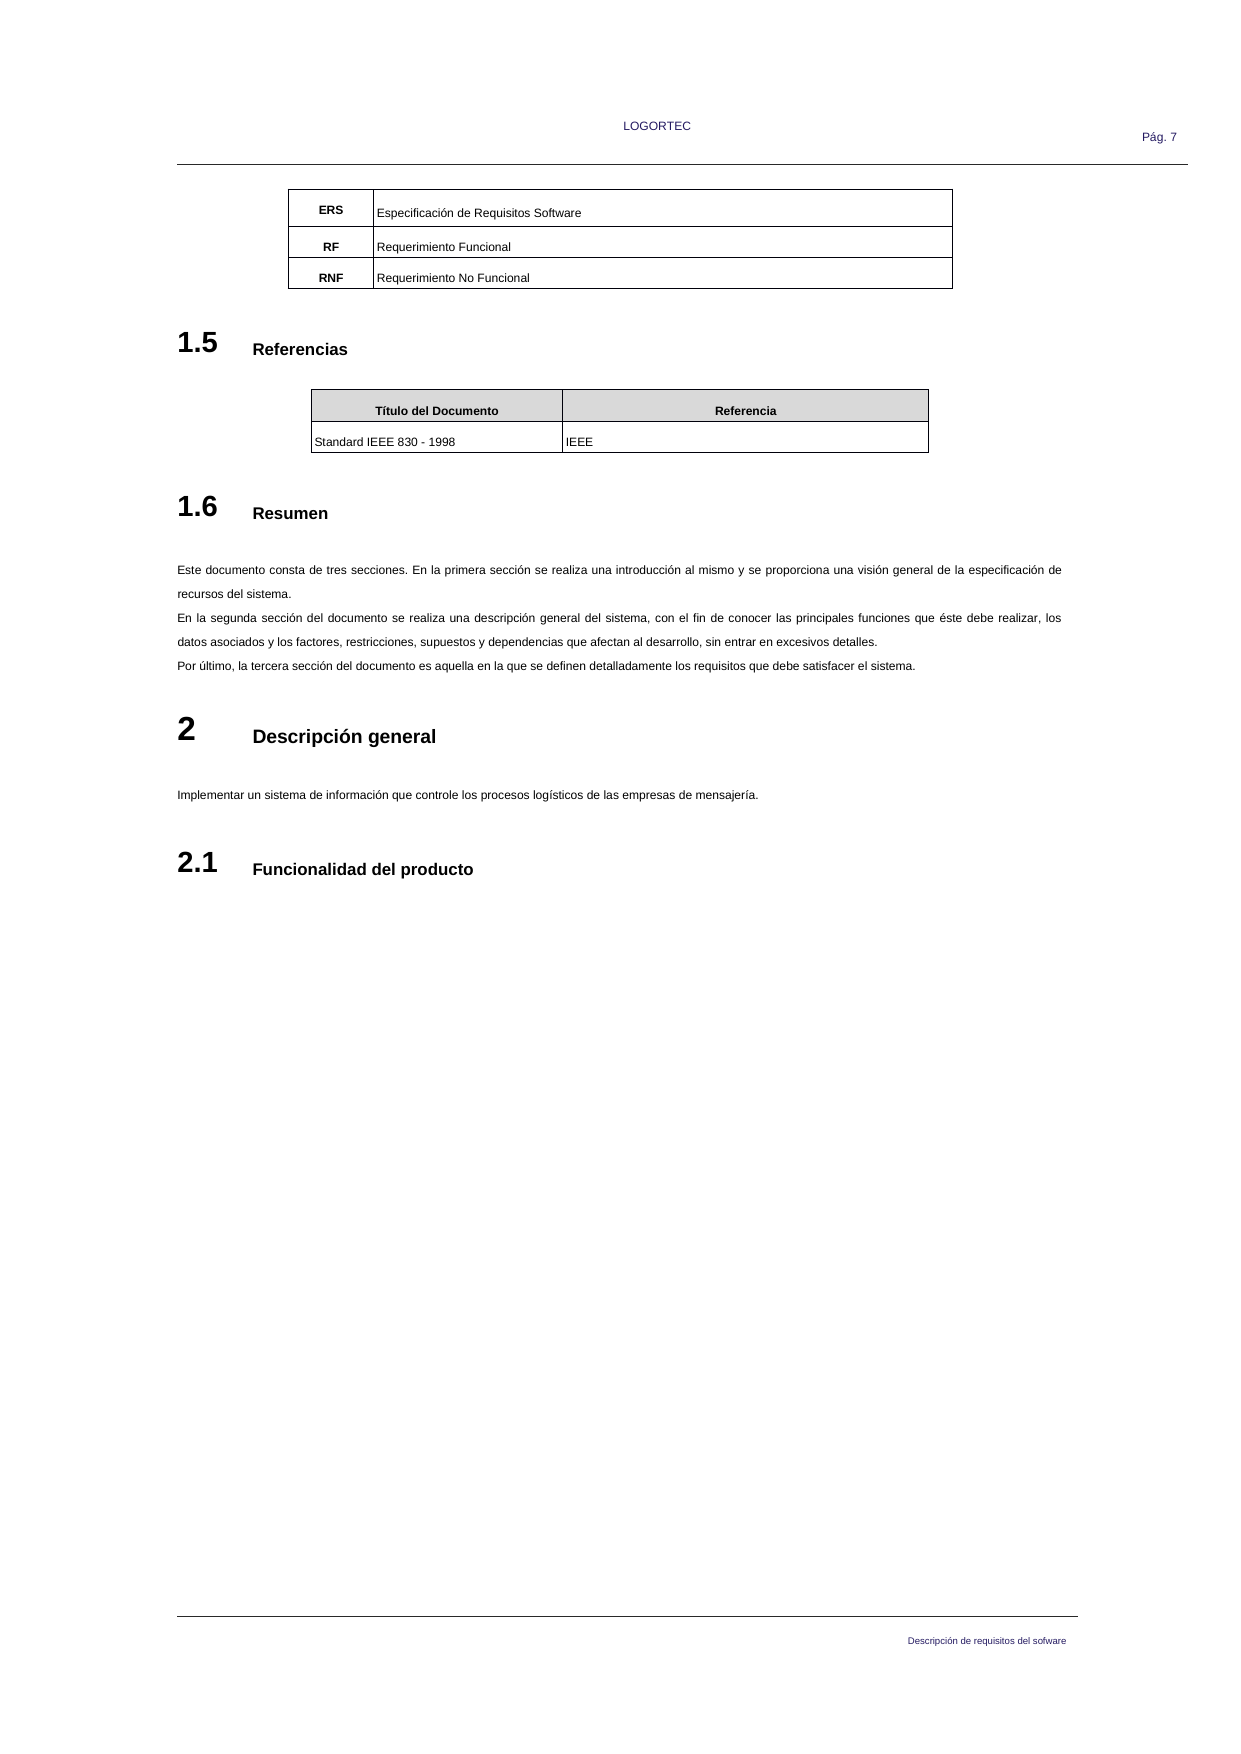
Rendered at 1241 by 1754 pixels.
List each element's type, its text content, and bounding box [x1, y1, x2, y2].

table_cell Standard IEEE 830 - 1998 [312, 422, 562, 452]
table_cell Requerimiento Funcional [374, 227, 952, 257]
table_cell Especificación de Requisitos Software [374, 190, 952, 226]
table_cell ERS [289, 190, 373, 226]
list Referencias [177, 326, 1063, 359]
text Por último, la tercera sección del documento es aquella en la que se definen detalladamente los requisitos que debe satisfacer el sistema. [177, 649, 1063, 673]
list Descripción general [177, 709, 1063, 748]
table_cell RNF [289, 258, 373, 288]
table_cell RF [289, 227, 373, 257]
text Implementar un sistema de información que controle los procesos logísticos de las empresas de mensajería. [177, 778, 1063, 802]
text Este documento consta de tres secciones. En la primera sección se realiza una introducción al mismo y se proporciona una visión general de la especificación de recursos del sistema. [177, 553, 1063, 601]
text En la segunda sección del documento se realiza una descripción general del sistema, con el fin de conocer las principales funciones que éste debe realizar, los datos asociados y los factores, restricciones, supuestos y dependencias que afectan al desarrollo, sin entrar en excesivos detalles. [177, 601, 1063, 649]
table_cell IEEE [563, 422, 928, 452]
table_header Referencia [563, 390, 928, 421]
table_header Título del Documento [312, 390, 562, 421]
list Funcionalidad del producto [177, 845, 1063, 878]
table_cell Requerimiento No Funcional [374, 258, 952, 288]
list Resumen [177, 489, 1063, 523]
